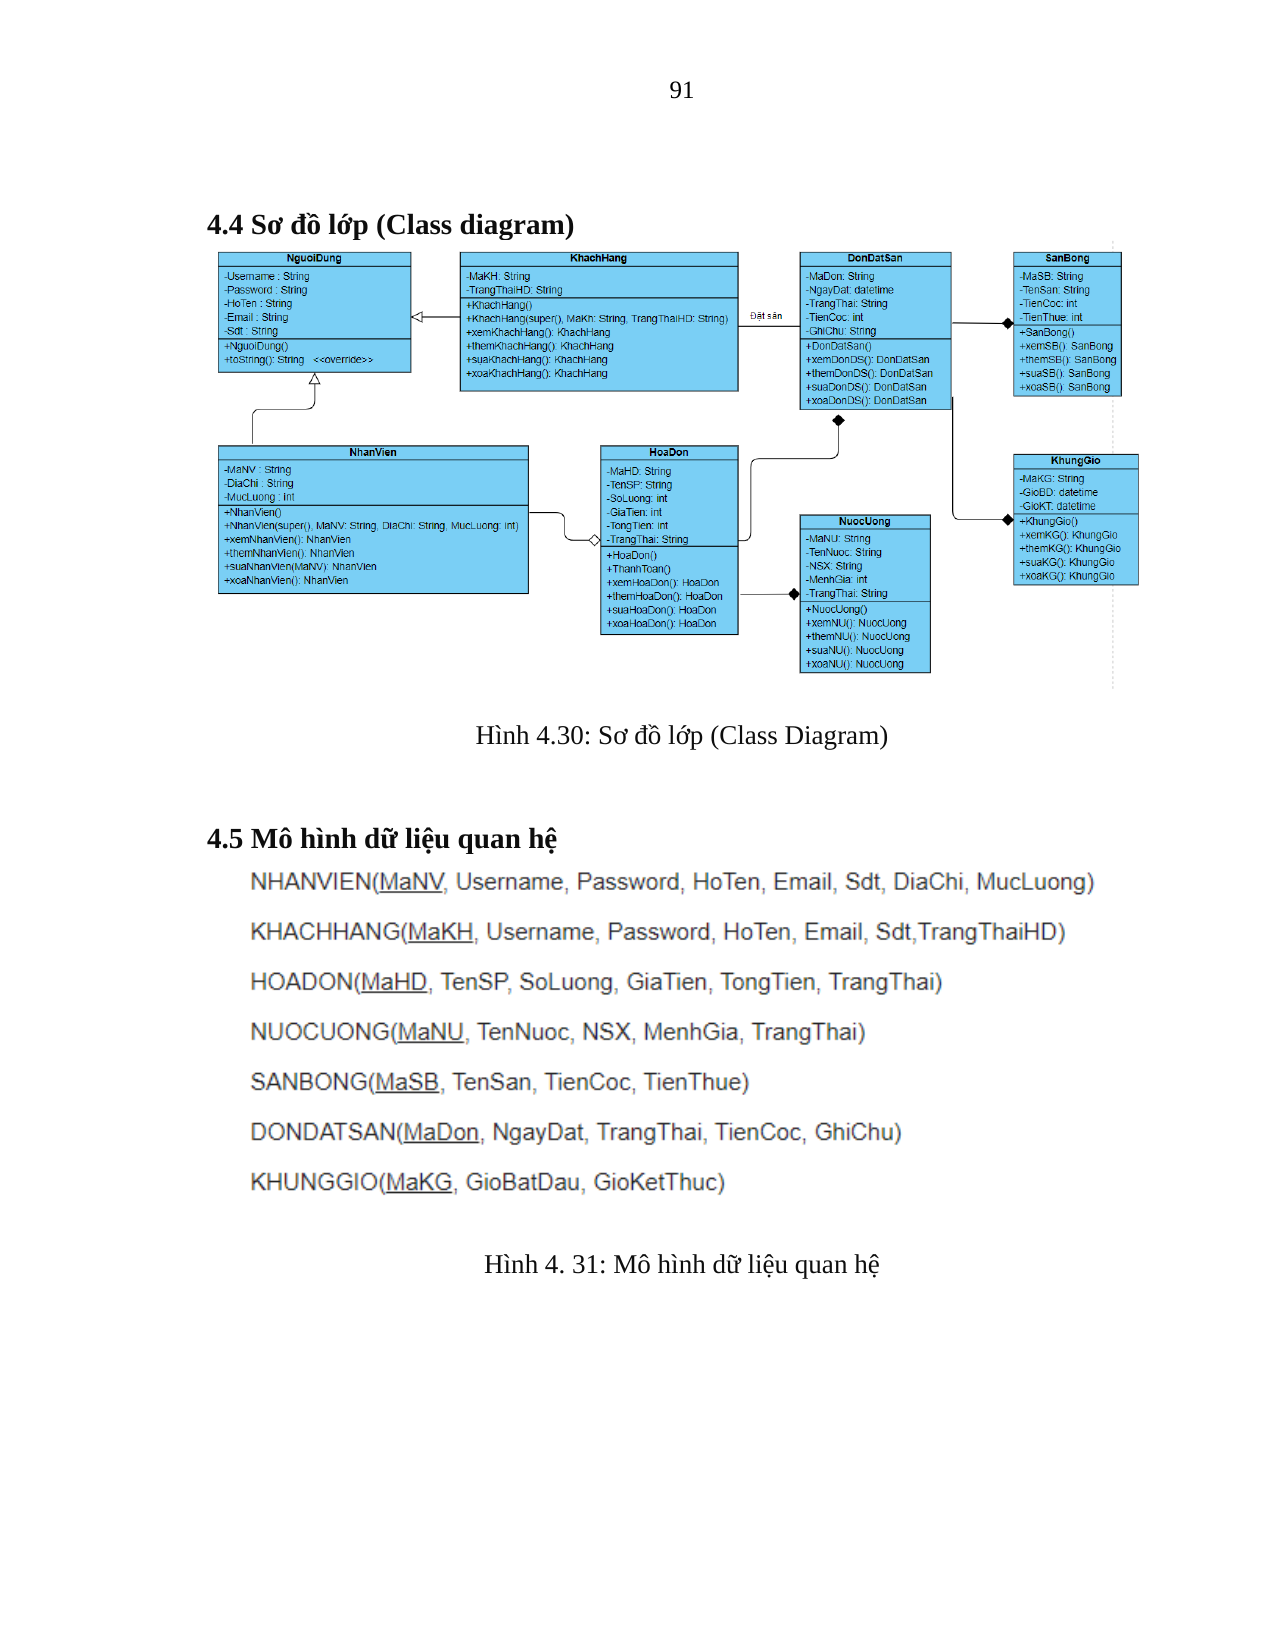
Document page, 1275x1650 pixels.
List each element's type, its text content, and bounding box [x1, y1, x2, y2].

text Hình 4. 31: Mô hình dữ liệu quan hệ [207, 1248, 1157, 1279]
picture [206, 240, 1157, 689]
picture [235, 854, 1129, 1217]
text Hình 4.30: Sơ đồ lớp (Class Diagram) [207, 719, 1157, 750]
subtitle 4.5 Mô hình dữ liệu quan hệ [207, 821, 1157, 854]
subtitle 4.4 Sơ đồ lớp (Class diagram) [207, 207, 1157, 240]
